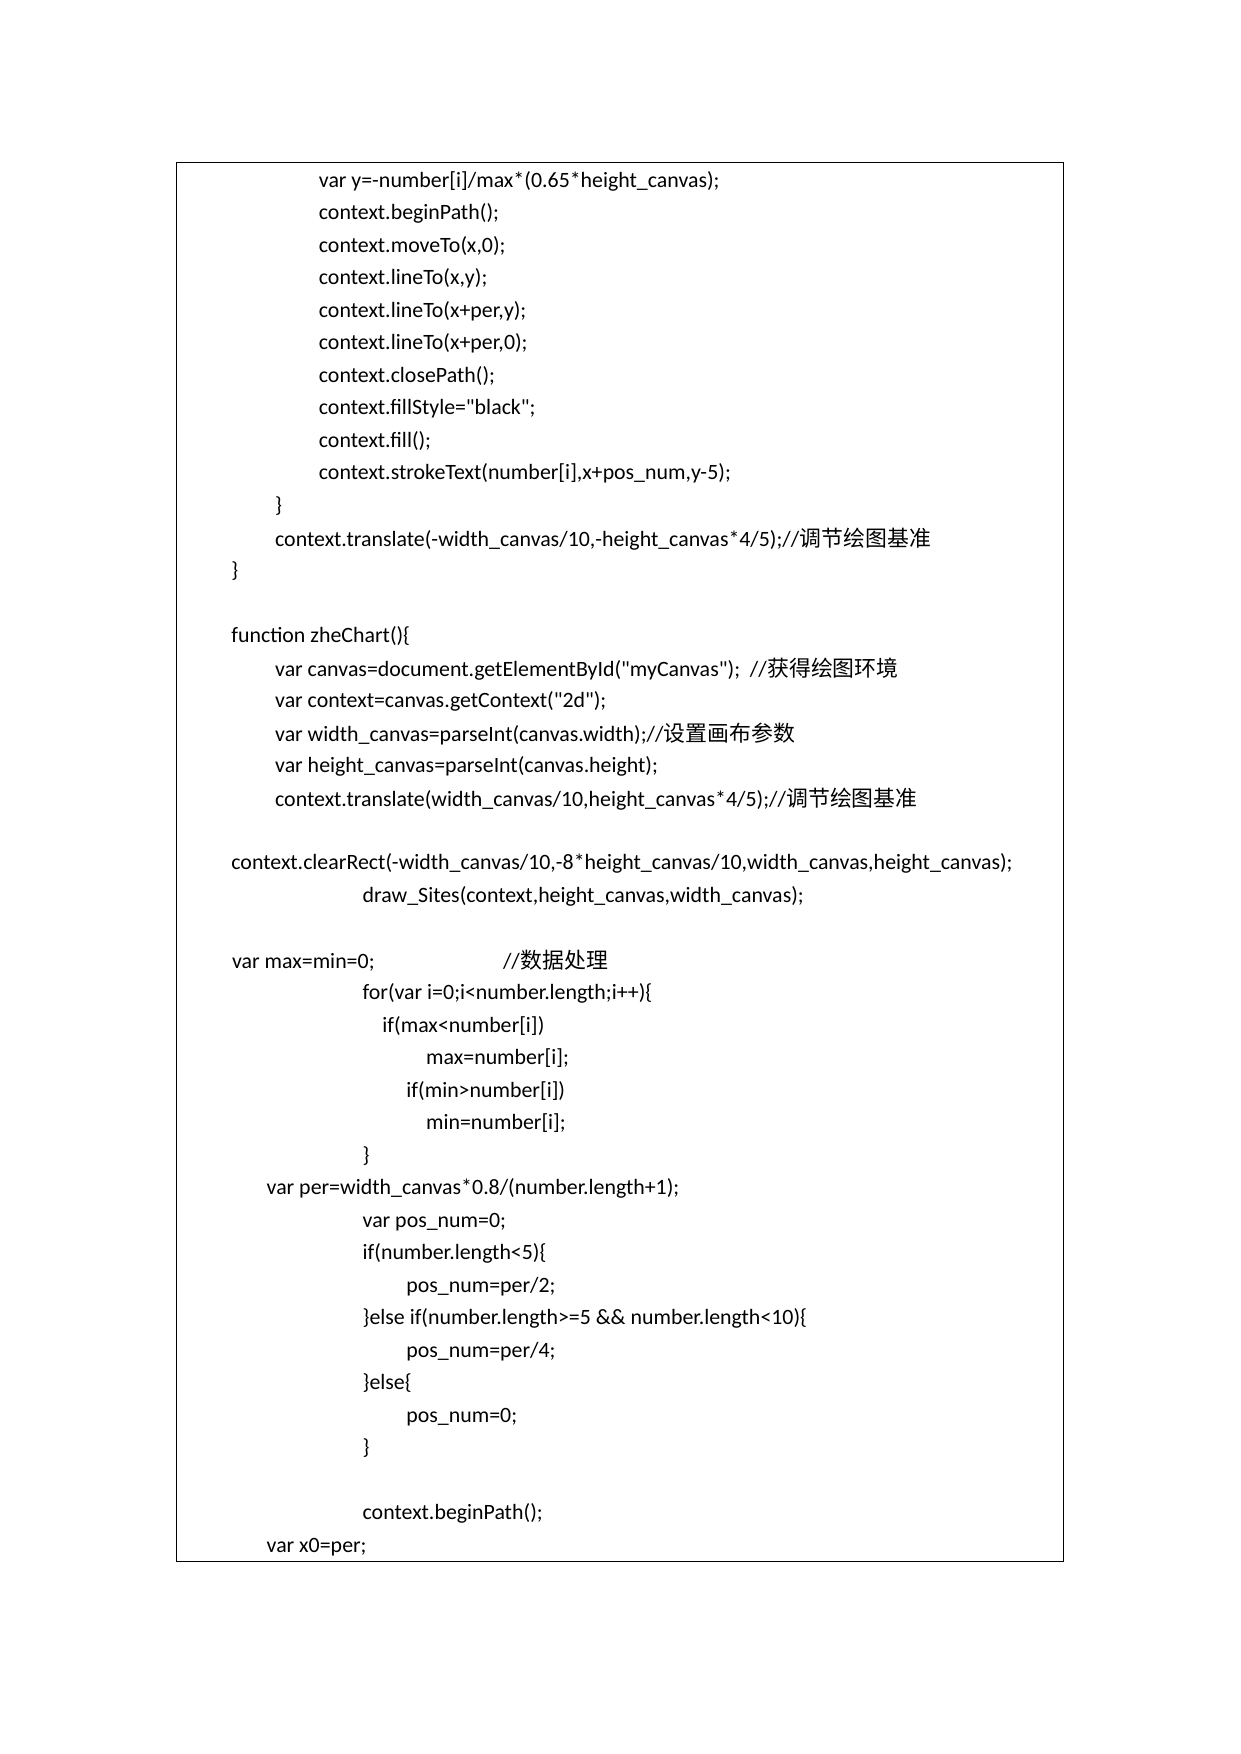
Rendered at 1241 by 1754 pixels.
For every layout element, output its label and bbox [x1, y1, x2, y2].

table_header [177, 163, 1063, 1561]
